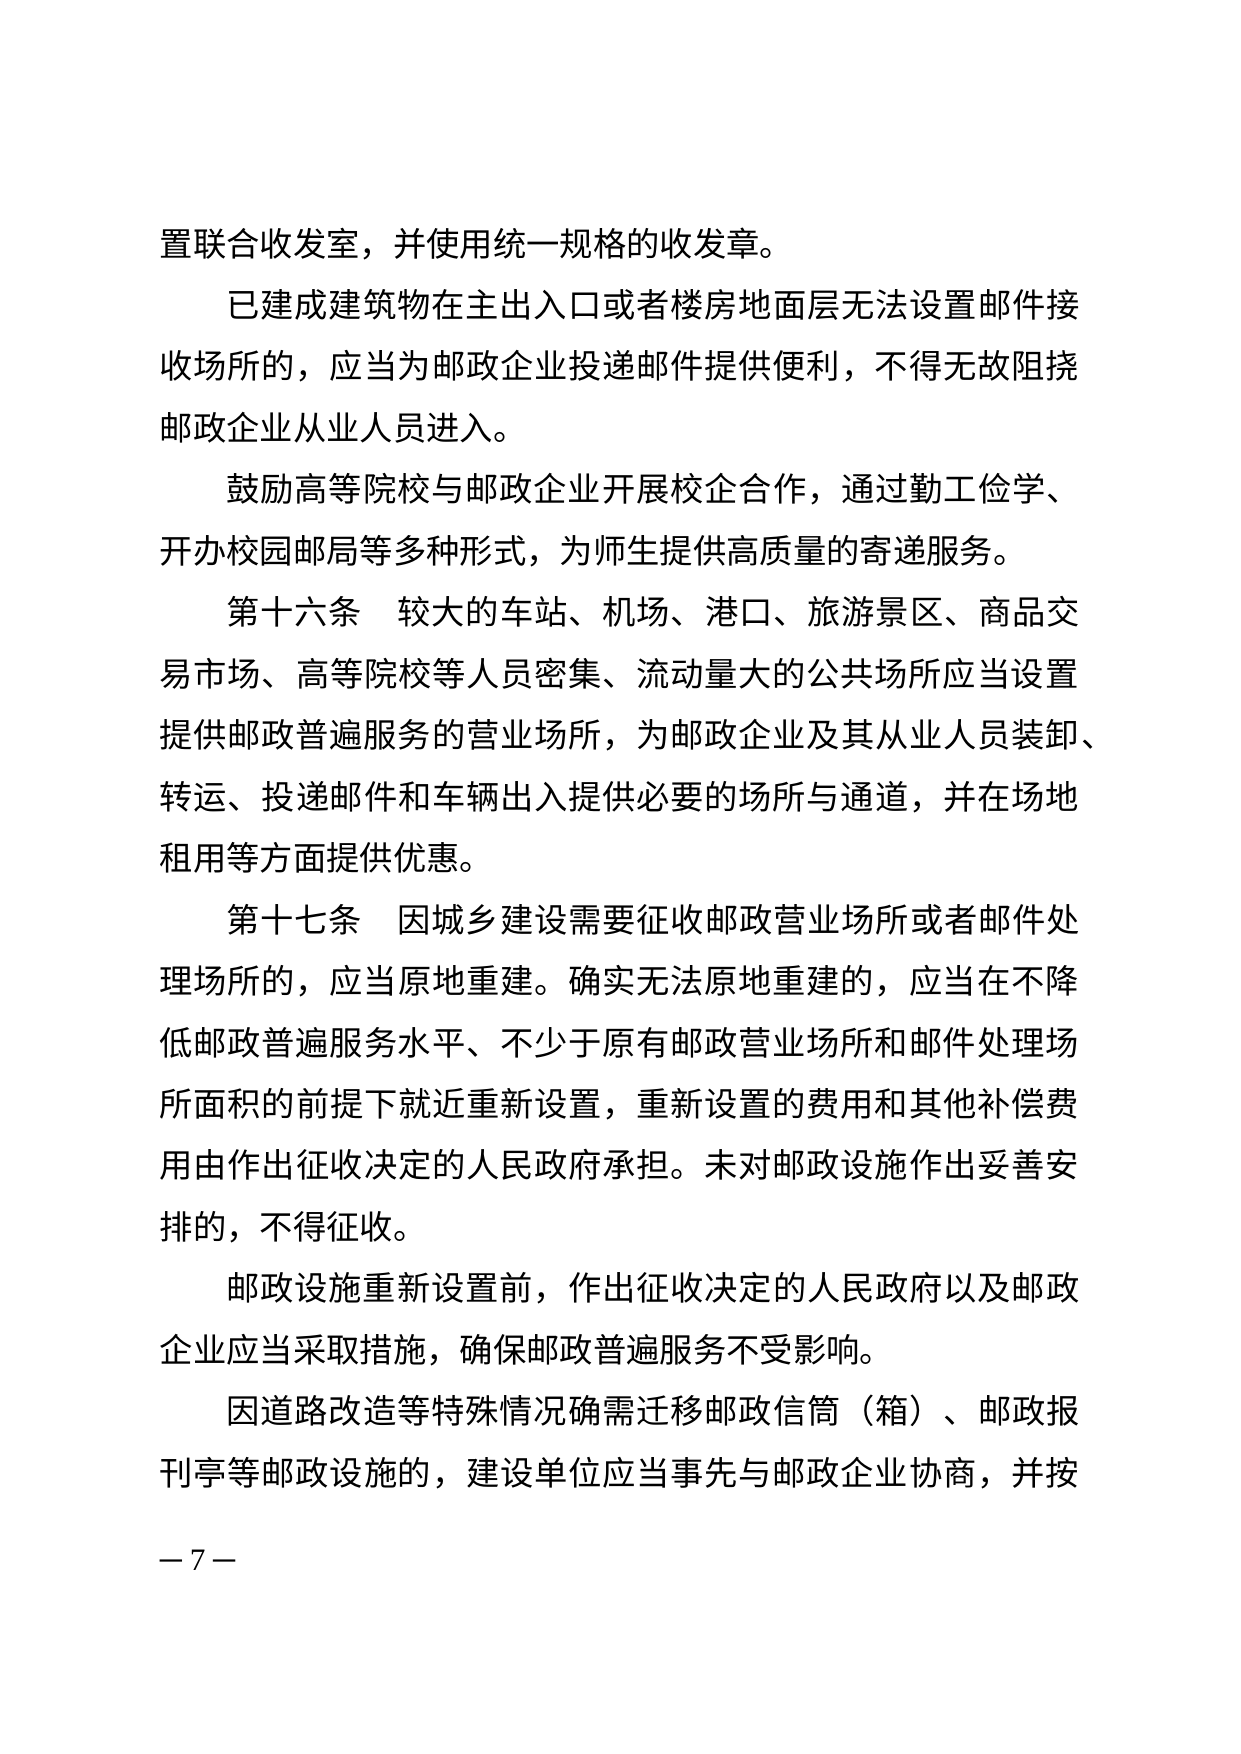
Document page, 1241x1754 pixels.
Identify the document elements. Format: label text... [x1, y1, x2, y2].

text 邮政设施重新设置前，作出征收决定的人民政府以及邮政企业应当采取措施，确保邮政普遍服务不受影响。 [159, 1252, 1081, 1374]
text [159, 207, 1081, 268]
text 第十六条 较大的车站、机场、港口、旅游景区、商品交易市场、高等院校等人员密集、流动量大的公共场所应当设置提供邮政普遍服务的营业场所，为邮政企业及其从业人员装卸、转运、投递邮件和车辆出入提供必要的场所与通道，并在场地租用等方面提供优惠。 [159, 576, 1081, 883]
text 第十七条 因城乡建设需要征收邮政营业场所或者邮件处理场所的，应当原地重建。确实无法原地重建的，应当在不降低邮政普遍服务水平、不少于原有邮政营业场所和邮件处理场所面积的前提下就近重新设置，重新设置的费用和其他补偿费用由作出征收决定的人民政府承担。未对邮政设施作出妥善安排的，不得征收。 [159, 883, 1081, 1252]
text 已建成建筑物在主出入口或者楼房地面层无法设置邮件接收场所的，应当为邮政企业投递邮件提供便利，不得无故阻挠邮政企业从业人员进入。 [159, 268, 1081, 453]
text 鼓励高等院校与邮政企业开展校企合作，通过勤工俭学、开办校园邮局等多种形式，为师生提供高质量的寄递服务。 [159, 453, 1081, 576]
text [159, 1374, 1081, 1497]
